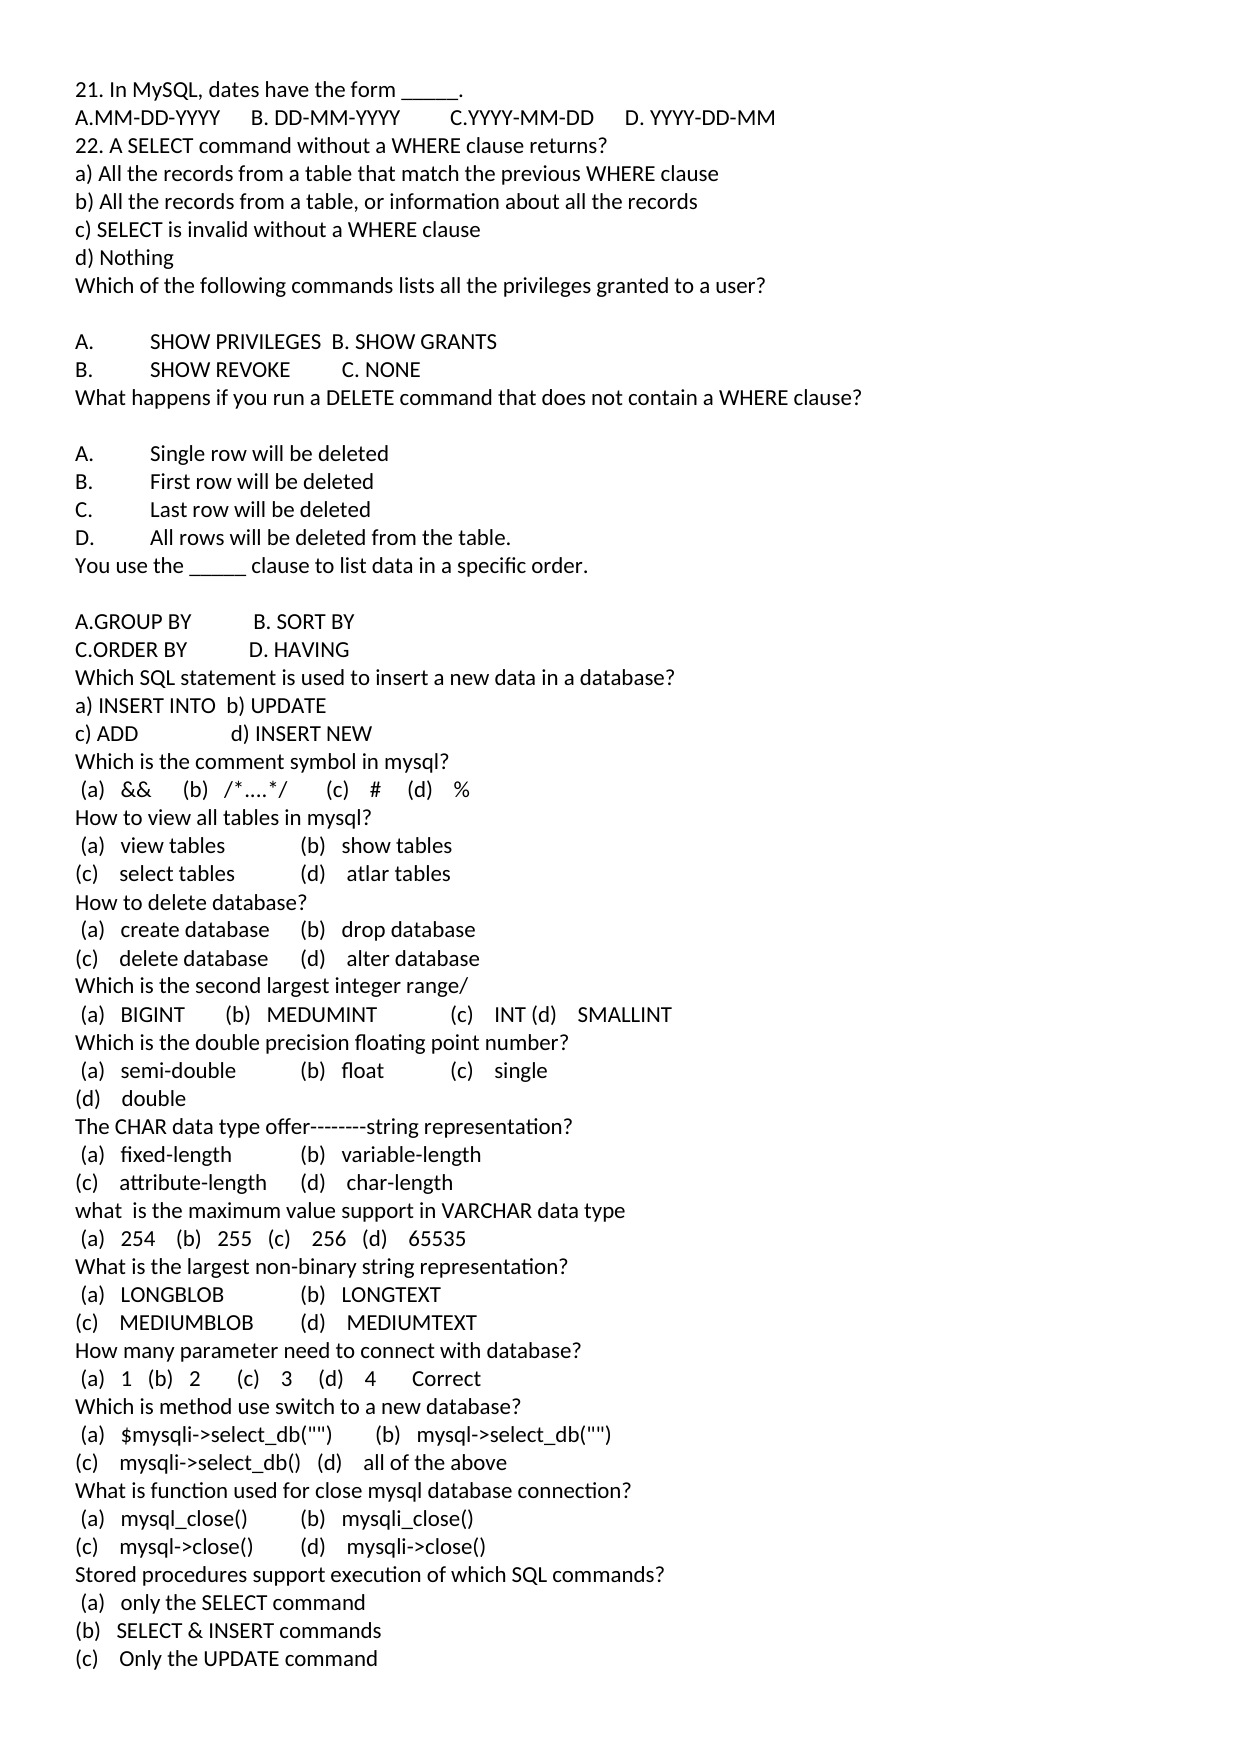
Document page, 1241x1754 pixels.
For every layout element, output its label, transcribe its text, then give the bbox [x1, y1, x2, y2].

text Which is method use switch to a new database? [75, 1392, 1165, 1420]
text A. SHOW PRIVILEGES B. SHOW GRANTS [75, 327, 1165, 355]
text c) SELECT is invalid without a WHERE clause [75, 215, 1165, 243]
text Which is the second largest integer range/ [75, 972, 1165, 1000]
text (c) delete database (d) alter database [75, 944, 1165, 972]
text A.MM-DD-YYYY B. DD-MM-YYYY C.YYYY-MM-DD D. YYYY-DD-MM [75, 103, 1165, 131]
text A.GROUP BY B. SORT BY [75, 607, 1165, 635]
text (a) only the SELECT command [75, 1588, 1165, 1616]
text Which SQL statement is used to insert a new data in a database? [75, 663, 1165, 691]
text d) Nothing [75, 243, 1165, 271]
text 22. A SELECT command without a WHERE clause returns? [75, 131, 1165, 159]
text The CHAR data type offer--------string representation? [75, 1112, 1165, 1140]
text (a) semi-double (b) float (c) single [75, 1056, 1165, 1084]
text (a) LONGBLOB (b) LONGTEXT [75, 1280, 1165, 1308]
text (b) SELECT & INSERT commands [75, 1616, 1165, 1644]
text (c) select tables (d) atlar tables [75, 859, 1165, 888]
text (c) mysqli->select_db() (d) all of the above [75, 1448, 1165, 1476]
text (a) 1 (b) 2 (c) 3 (d) 4 Correct [75, 1364, 1165, 1392]
text (a) && (b) /*....*/ (c) # (d) % [75, 776, 1165, 803]
text (c) Only the UPDATE command [75, 1644, 1165, 1672]
text D. All rows will be deleted from the table. [75, 523, 1165, 551]
text What is function used for close mysql database connection? [75, 1476, 1165, 1504]
text (c) mysql->close() (d) mysqli->close() [75, 1532, 1165, 1560]
text (c) attribute-length (d) char-length [75, 1168, 1165, 1196]
text Stored procedures support execution of which SQL commands? [75, 1560, 1165, 1588]
text B. First row will be deleted [75, 467, 1165, 495]
text B. SHOW REVOKE C. NONE [75, 355, 1165, 383]
text C. Last row will be deleted [75, 495, 1165, 523]
text b) All the records from a table, or information about all the records [75, 187, 1165, 215]
text (a) fixed-length (b) variable-length [75, 1140, 1165, 1168]
text Which is the comment symbol in mysql? [75, 747, 1165, 776]
text (a) $mysqli->select_db("") (b) mysql->select_db("") [75, 1420, 1165, 1448]
text How to view all tables in mysql? [75, 803, 1165, 832]
text How to delete database? [75, 888, 1165, 916]
text C.ORDER BY D. HAVING [75, 635, 1165, 663]
text a) All the records from a table that match the previous WHERE clause [75, 159, 1165, 187]
text What happens if you run a DELETE command that does not contain a WHERE clause? [75, 383, 1165, 411]
text (a) create database (b) drop database [75, 916, 1165, 944]
text Which of the following commands lists all the privileges granted to a user? [75, 271, 1165, 299]
text 21. In MySQL, dates have the form _____. [75, 75, 1165, 103]
text what is the maximum value support in VARCHAR data type [75, 1196, 1165, 1224]
text Which is the double precision floating point number? [75, 1028, 1165, 1056]
text (a) mysql_close() (b) mysqli_close() [75, 1504, 1165, 1532]
text (c) MEDIUMBLOB (d) MEDIUMTEXT [75, 1308, 1165, 1336]
text (a) view tables (b) show tables [75, 832, 1165, 859]
text (a) 254 (b) 255 (c) 256 (d) 65535 [75, 1224, 1165, 1252]
text What is the largest non-binary string representation? [75, 1252, 1165, 1280]
text You use the _____ clause to list data in a specific order. [75, 551, 1165, 579]
text (a) BIGINT (b) MEDUMINT (c) INT (d) SMALLINT [75, 1000, 1165, 1028]
text a) INSERT INTO b) UPDATE [75, 691, 1165, 719]
text How many parameter need to connect with database? [75, 1336, 1165, 1364]
text A. Single row will be deleted [75, 439, 1165, 467]
text (d) double [75, 1084, 1165, 1112]
text c) ADD d) INSERT NEW [75, 719, 1165, 747]
